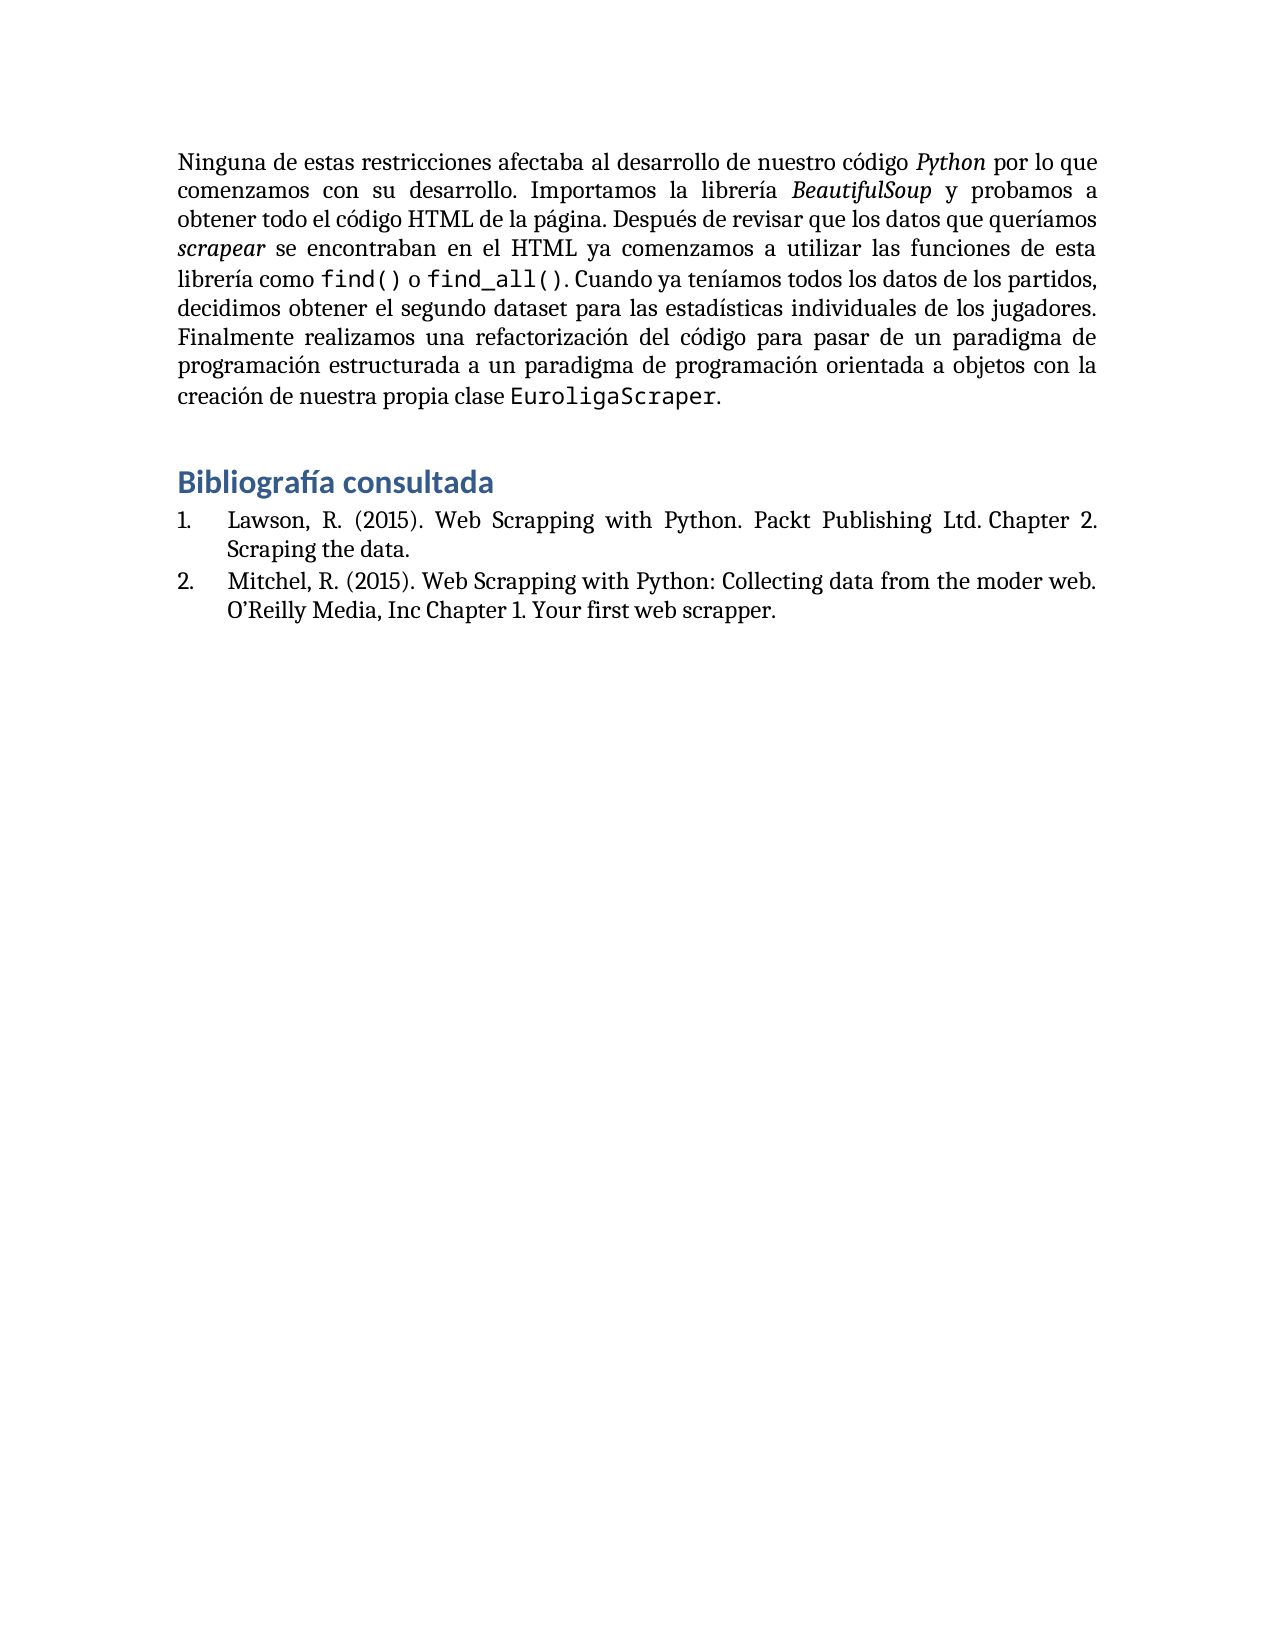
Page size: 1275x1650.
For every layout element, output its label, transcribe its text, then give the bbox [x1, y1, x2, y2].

text Ninguna de estas restricciones afectaba al desarrollo de nuestro código Python por lo que comenzamos con su desarrollo. Importamos la librería BeautifulSoup y probamos a obtener todo el código HTML de la página. Después de revisar que los datos que queríamos scrapear se encontraban en el HTML ya comenzamos a utilizar las funciones de esta librería como find() o find_all(). Cuando ya teníamos todos los datos de los partidos, decidimos obtener el segundo dataset para las estadísticas individuales de los jugadores. Finalmente realizamos una refactorización del código para pasar de un paradigma de programación estructurada a un paradigma de programación orientada a objetos con la creación de nuestra propia clase EuroligaScraper. [177, 148, 1098, 411]
subtitle Bibliografía consultada [177, 461, 1098, 502]
list Lawson, R. (2015). Web Scrapping with Python. Packt Publishing Ltd. Chapter 2. Scraping the data. [177, 506, 1098, 563]
list Mitchel, R. (2015). Web Scrapping with Python: Collecting data from the moder web. O’Reilly Media, Inc Chapter 1. Your first web scrapper. [177, 567, 1098, 624]
